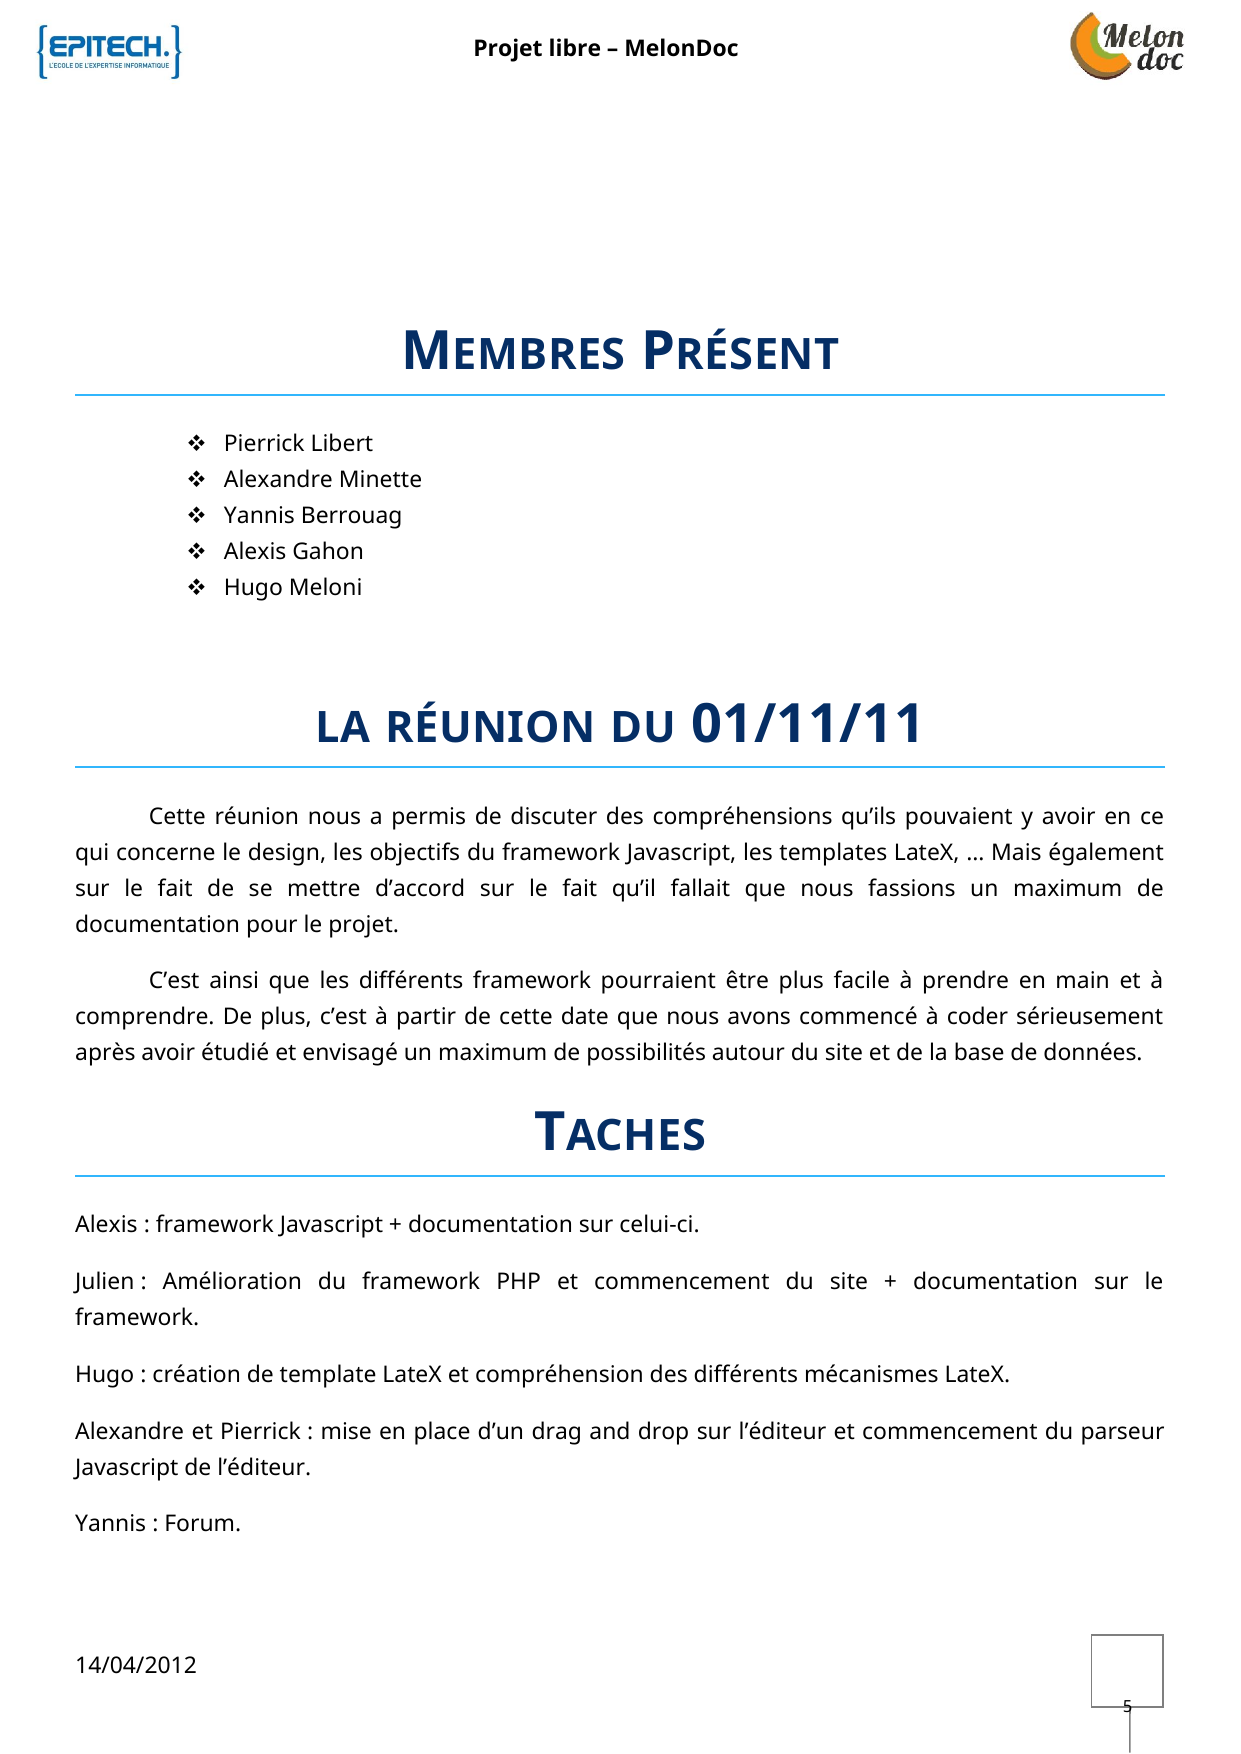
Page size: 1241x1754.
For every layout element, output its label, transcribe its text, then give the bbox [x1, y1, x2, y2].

list Alexandre Minette [186, 463, 1165, 494]
list Hugo Meloni [186, 571, 1165, 602]
text Hugo : création de template LateX et compréhension des différents mécanismes LateX. [75, 1358, 1165, 1389]
text Yannis : Forum. [75, 1507, 1165, 1538]
title Taches [75, 1093, 1165, 1175]
text Cette réunion nous a permis de discuter des compréhensions qu’ils pouvaient y avoir en ce qui concerne le design, les objectifs du framework Javascript, les templates LateX, … Mais également sur le fait de se mettre d’accord sur le fait qu’il fallait que nous fassions un maximum de documentation pour le projet. [75, 800, 1165, 939]
picture [1069, 11, 1187, 86]
title la réunion du 01/11/11 [75, 684, 1165, 766]
list Alexis Gahon [186, 535, 1165, 566]
list Yannis Berrouag [186, 499, 1165, 530]
text Alexandre et Pierrick : mise en place d’un drag and drop sur l’éditeur et commencement du parseur Javascript de l’éditeur. [75, 1414, 1165, 1482]
text Alexis : framework Javascript + documentation sur celui-ci. [75, 1208, 1165, 1239]
text Julien : Amélioration du framework PHP et commencement du site + documentation sur le framework. [75, 1265, 1165, 1332]
title Membres Présent [75, 312, 1165, 394]
list Pierrick Libert [186, 427, 1165, 458]
text C’est ainsi que les différents framework pourraient être plus facile à prendre en main et à comprendre. De plus, c’est à partir de cette date que nous avons commencé à coder sérieusement après avoir étudié et envisagé un maximum de possibilités autour du site et de la base de données. [75, 964, 1165, 1067]
picture [27, 11, 191, 89]
